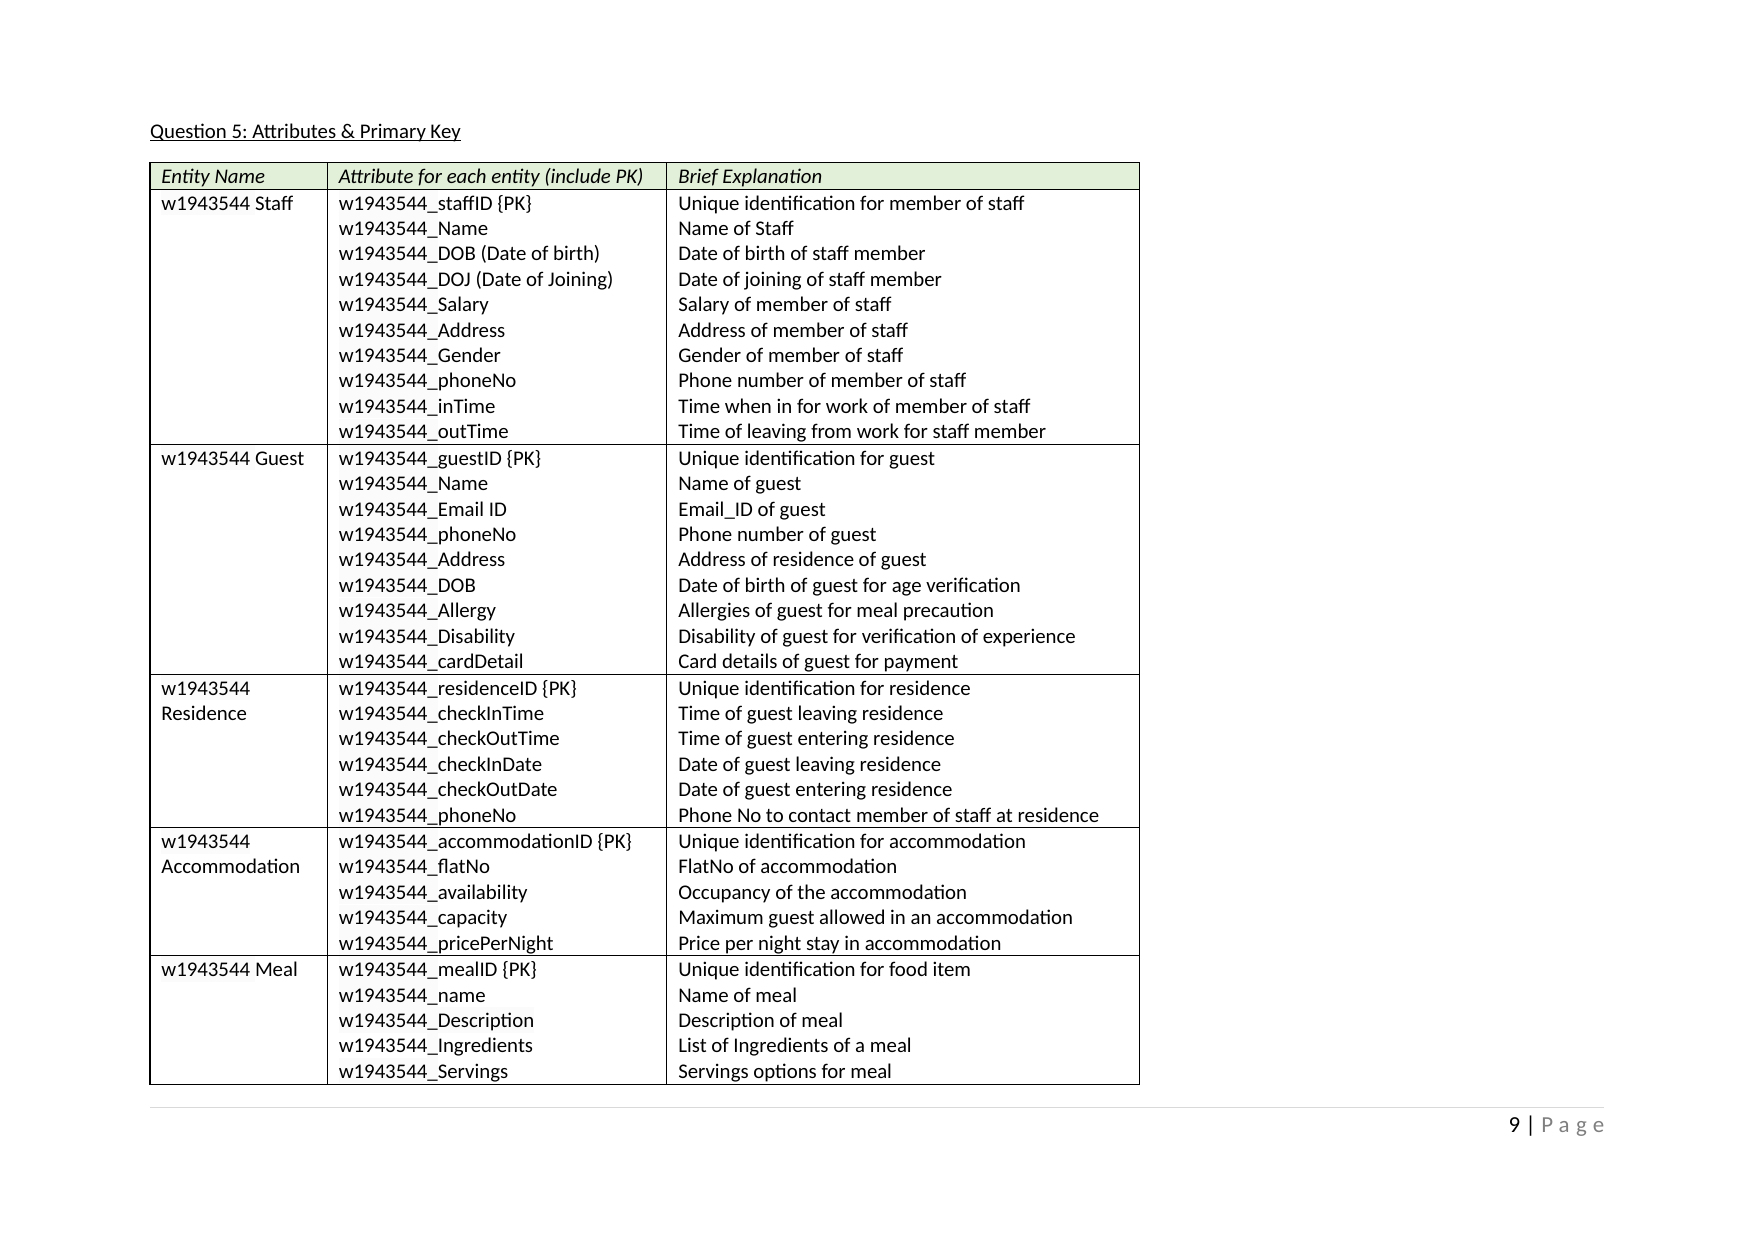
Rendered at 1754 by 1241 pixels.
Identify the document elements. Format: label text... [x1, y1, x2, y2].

table_cell w1943544_staffID {PK} w1943544_Name w1943544_DOB (Date of birth) w1943544_DOJ (Date of Joining) w1943544_Salary w1943544_Address w1943544_Gender w1943544_phoneNo w1943544_inTime w1943544_outTime [328, 190, 666, 444]
table_cell Unique identification for accommodation FlatNo of accommodation Occupancy of the accommodation Maximum guest allowed in an accommodation Price per night stay in accommodation [667, 828, 1139, 955]
table_cell Unique identification for residence Time of guest leaving residence Time of guest entering residence Date of guest leaving residence Date of guest entering residence Phone No to contact member of staff at residence [667, 675, 1139, 827]
table_header Attribute for each entity (include PK) [328, 163, 666, 189]
table_cell w1943544_accommodationID {PK} w1943544_flatNo w1943544_availability w1943544_capacity w1943544_pricePerNight [328, 828, 666, 955]
table_cell w1943544_residenceID {PK} w1943544_checkInTime w1943544_checkOutTime w1943544_checkInDate w1943544_checkOutDate w1943544_phoneNo [438, 675, 666, 827]
table_header Brief Explanation [667, 163, 1139, 189]
table_header Entity Name [151, 163, 327, 189]
table_cell w1943544_mealID {PK} w1943544_name w1943544_Description w1943544_Ingredients w1943544_Servings w1943544_llergens w1943544_Price [438, 956, 666, 1083]
table_cell w1943544 Staff [151, 190, 327, 444]
table_cell w1943544 Residence [151, 675, 327, 827]
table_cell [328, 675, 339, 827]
table_cell w1943544_mealID {PK} w1943544_name w1943544_Description w1943544_Ingredients w1943544_Servings w1943544_llergens w1943544_Price [328, 956, 427, 1083]
table_cell w1943544 Guest [151, 445, 327, 674]
text Question 5: Attributes & Primary Key [150, 118, 1604, 143]
table_cell w1943544_guestID {PK} w1943544_Name w1943544_Email ID w1943544_phoneNo w1943544_Address w1943544_DOB w1943544_Allergy w1943544_Disability w1943544_cardDetail [328, 445, 666, 674]
table_cell Unique identification for guest Name of guest Email_ID of guest Phone number of guest Address of residence of guest Date of birth of guest for age verification Allergies of guest for meal precaution Disability of guest for verification of experience Card details of guest for payment [667, 445, 1139, 674]
table_cell w1943544 Meal [151, 956, 327, 1083]
table_cell Unique identification for member of staff Name of Staff Date of birth of staff member Date of joining of staff member Salary of member of staff Address of member of staff Gender of member of staff Phone number of member of staff Time when in for work of member of staff Time of leaving from work for staff member [667, 190, 1139, 444]
table_cell w1943544 Accommodation [151, 828, 327, 955]
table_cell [667, 956, 1139, 1083]
